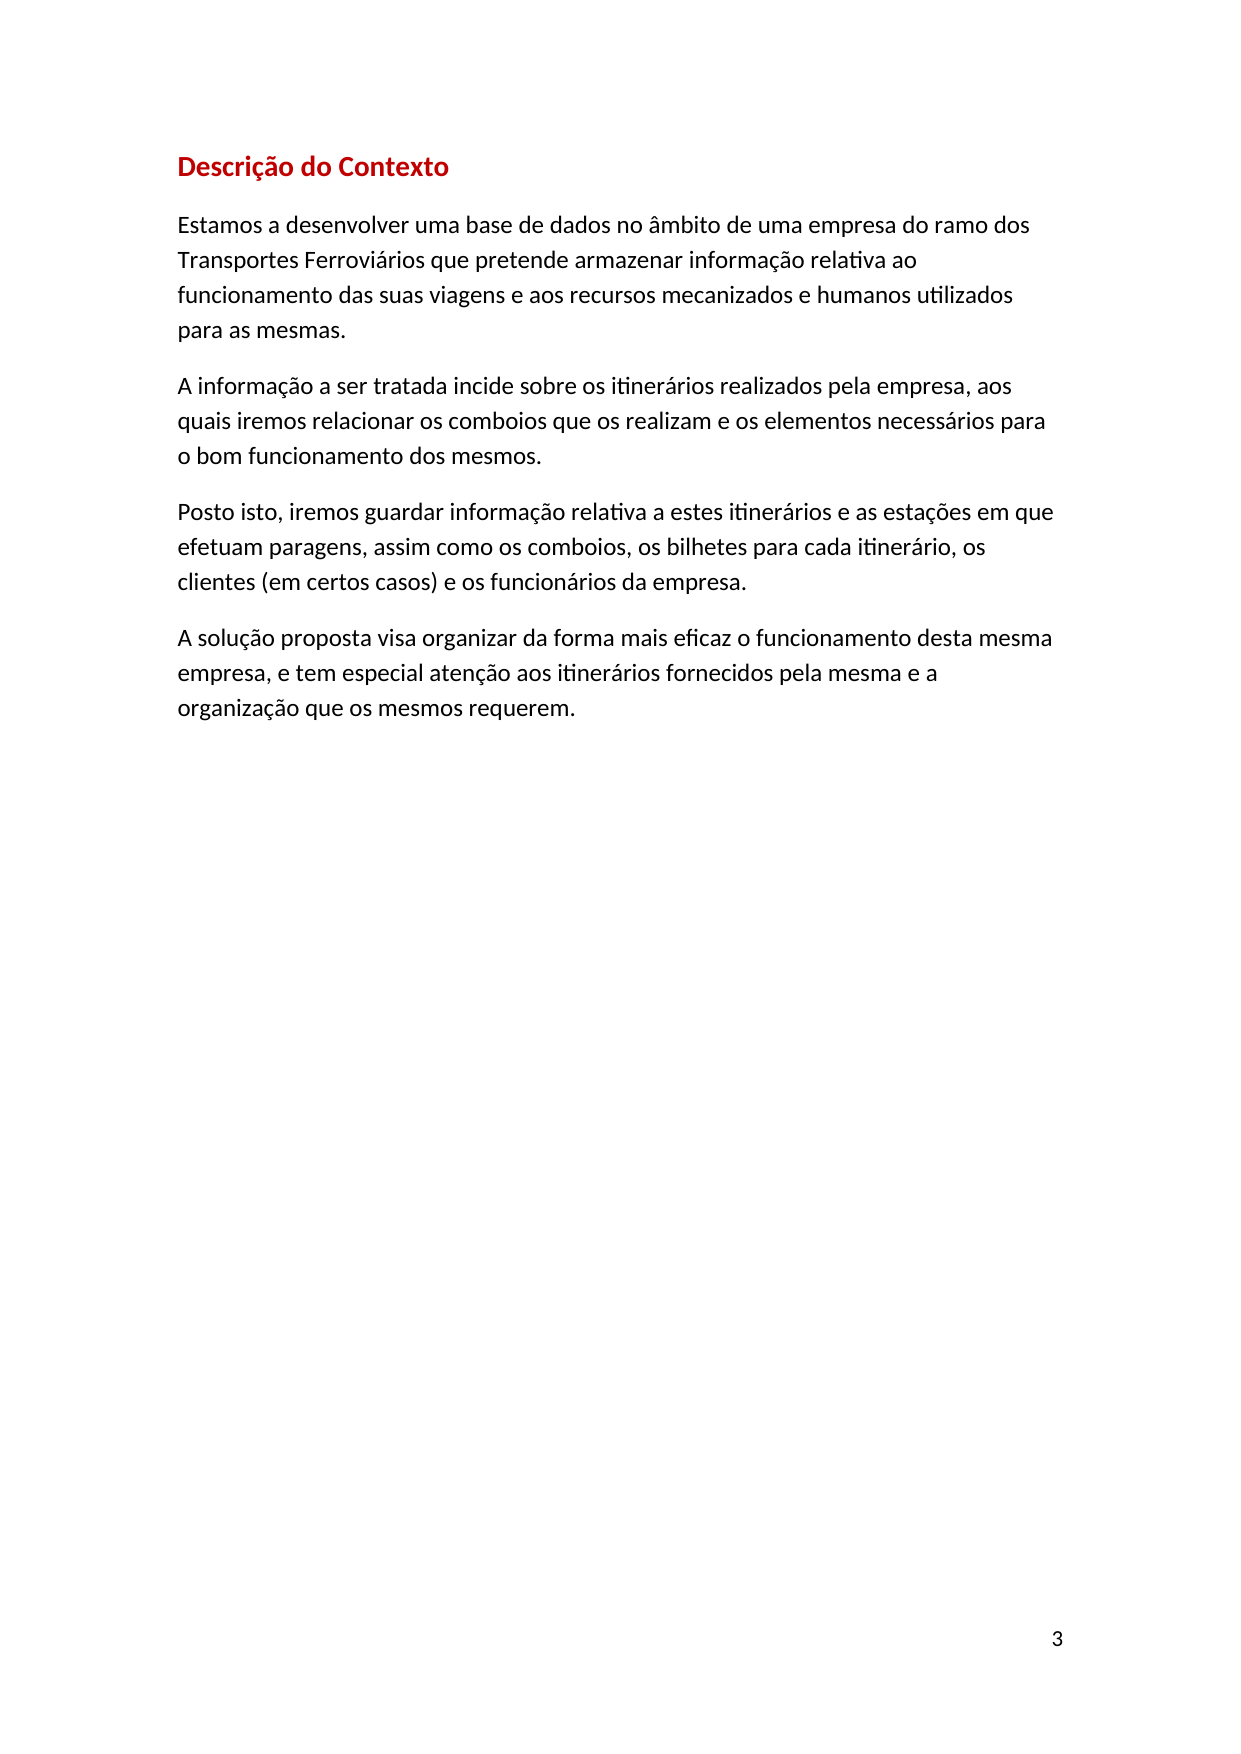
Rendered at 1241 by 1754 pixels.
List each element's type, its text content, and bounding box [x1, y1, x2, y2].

text Estamos a desenvolver uma base de dados no âmbito de uma empresa do ramo dos Transportes Ferroviários que pretende armazenar informação relativa ao funcionamento das suas viagens e aos recursos mecanizados e humanos utilizados para as mesmas. [177, 209, 1063, 345]
text A solução proposta visa organizar da forma mais eficaz o funcionamento desta mesma empresa, e tem especial atenção aos itinerários fornecidos pela mesma e a organização que os mesmos requerem. [177, 622, 1063, 722]
text Descrição do Contexto [177, 148, 1063, 183]
text Posto isto, iremos guardar informação relativa a estes itinerários e as estações em que efetuam paragens, assim como os comboios, os bilhetes para cada itinerário, os clientes (em certos casos) e os funcionários da empresa. [177, 496, 1063, 597]
text A informação a ser tratada incide sobre os itinerários realizados pela empresa, aos quais iremos relacionar os comboios que os realizam e os elementos necessários para o bom funcionamento dos mesmos. [177, 370, 1063, 471]
